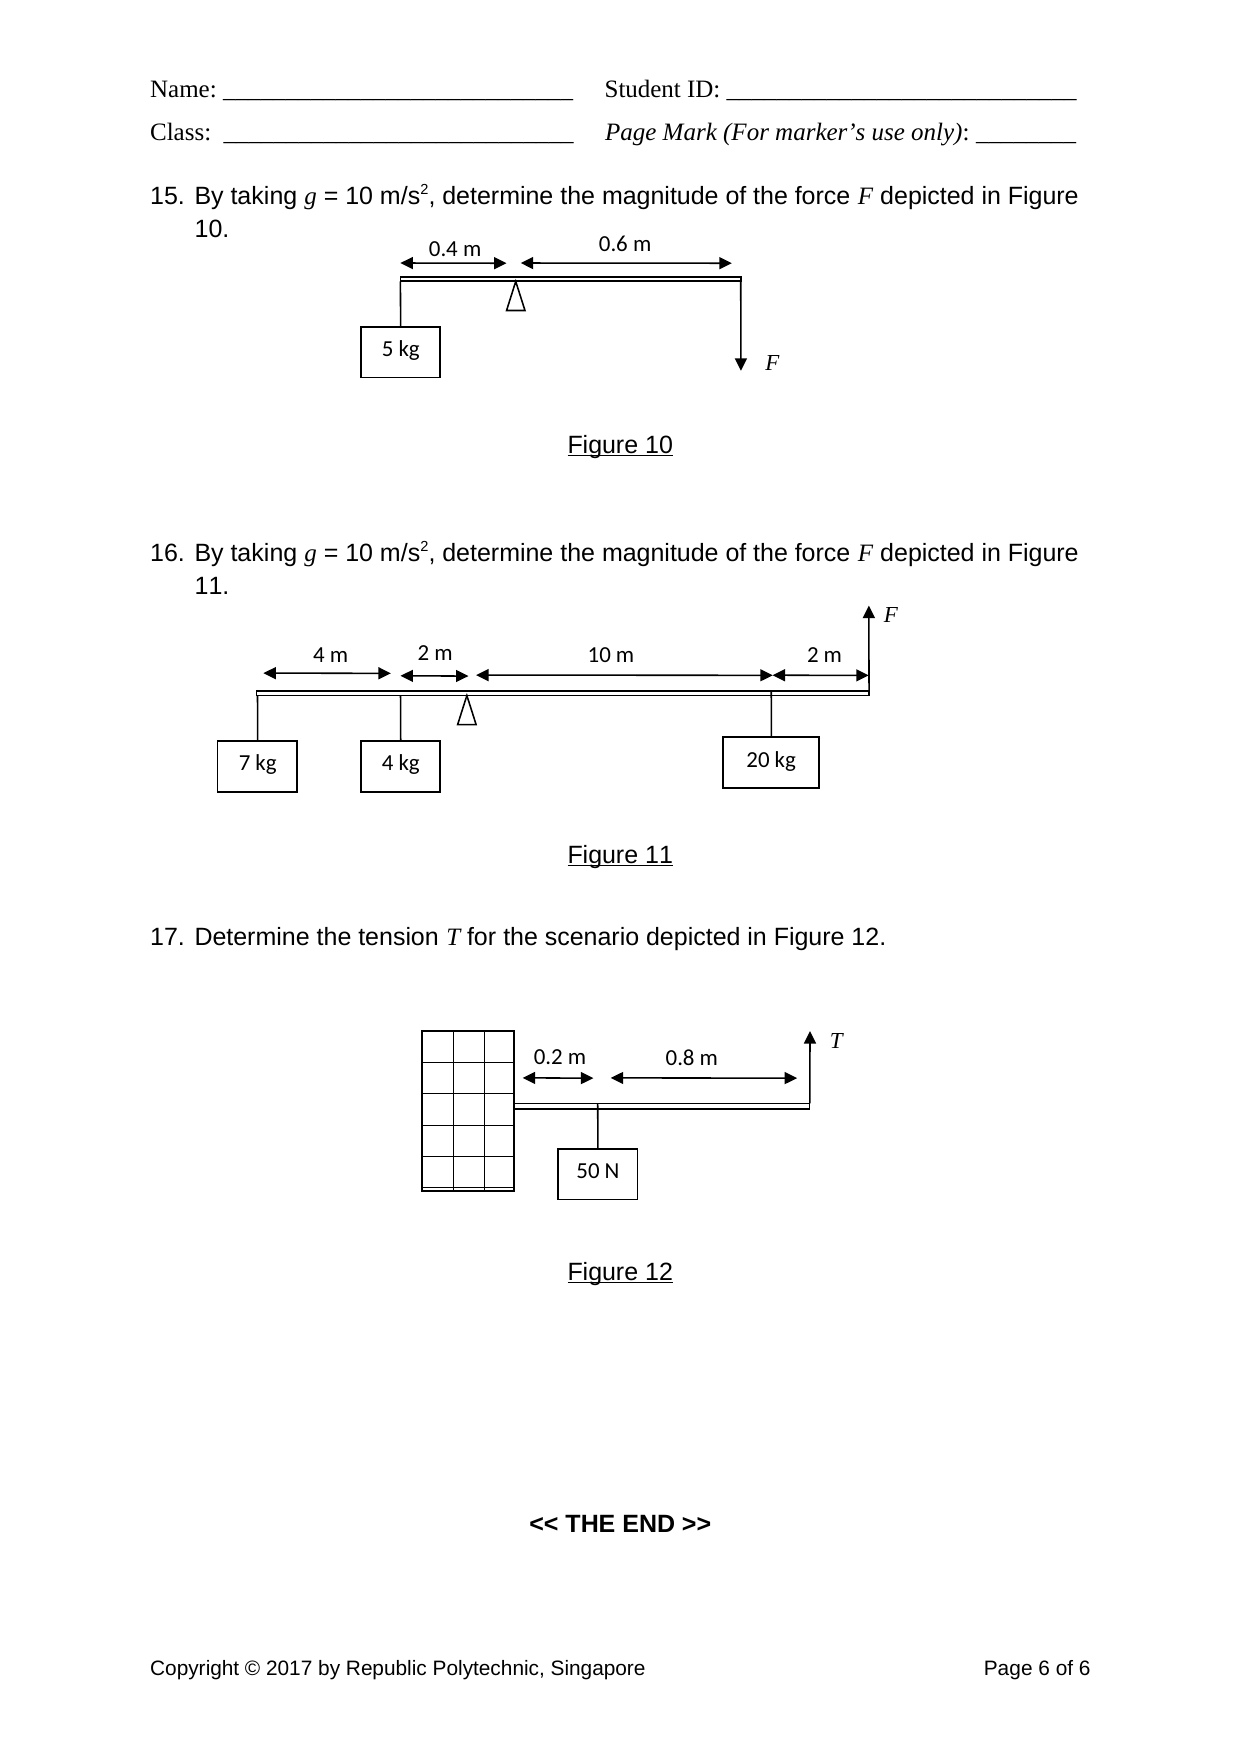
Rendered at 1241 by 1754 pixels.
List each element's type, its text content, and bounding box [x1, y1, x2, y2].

text << THE END >> [150, 1509, 1090, 1537]
text Figure 10 [150, 430, 1090, 458]
text Figure 11 [150, 840, 1090, 869]
list By taking g = 10 m/s2, determine the magnitude of the force F depicted in Figure 10. [150, 181, 1090, 243]
list By taking g = 10 m/s2, determine the magnitude of the force F depicted in Figure 11. [150, 537, 1090, 599]
text Figure 12 [150, 1257, 1090, 1286]
list Determine the tension T for the scenario depicted in Figure 12. [150, 922, 1090, 951]
